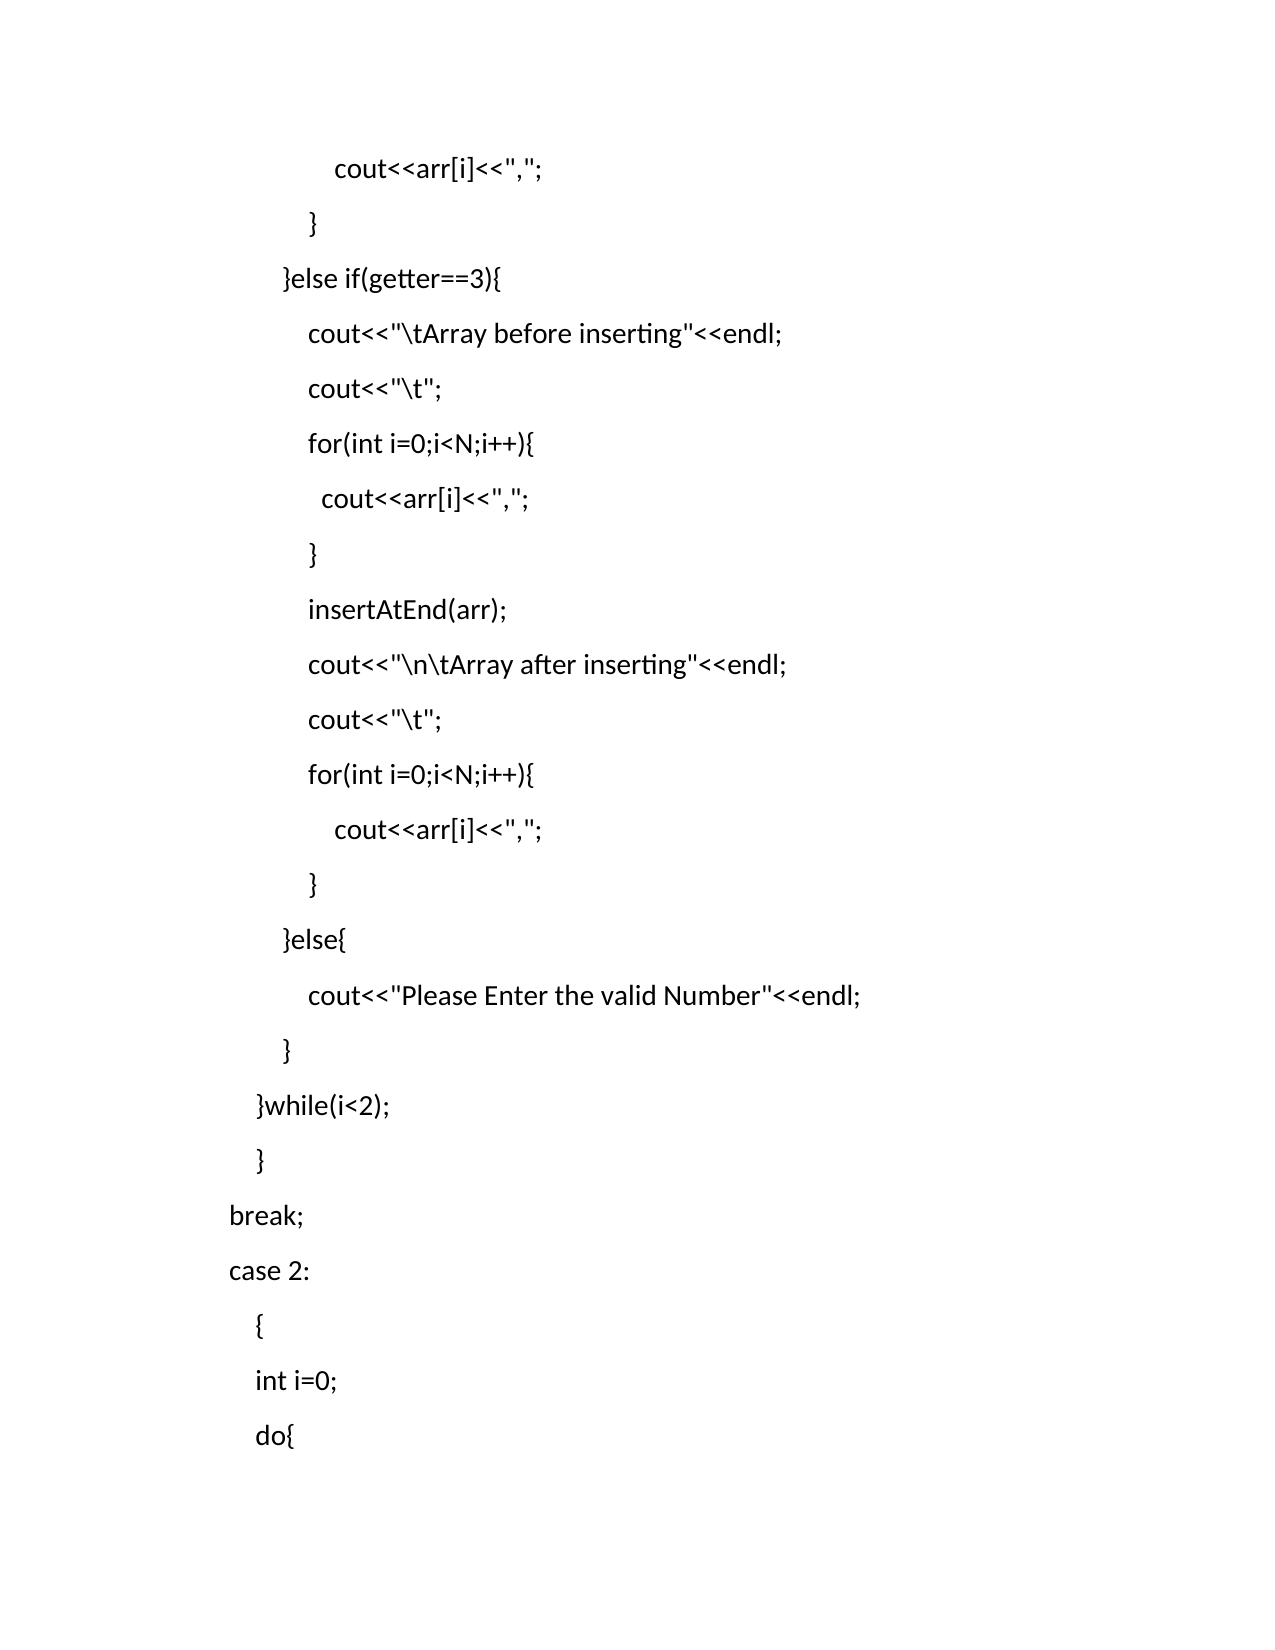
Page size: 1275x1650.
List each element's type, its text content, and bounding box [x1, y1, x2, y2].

text cout<<"\n\tArray after inserting"<<endl; [150, 646, 1125, 682]
text for(int i=0;i<N;i++){ [150, 756, 1125, 792]
text }else if(getter==3){ [150, 260, 1125, 296]
text cout<<arr[i]<<","; [150, 811, 1125, 847]
text } [150, 205, 1125, 241]
text cout<<"\t"; [150, 370, 1125, 406]
text cout<<"\t"; [150, 701, 1125, 737]
text } [150, 866, 1125, 902]
text }while(i<2); [150, 1087, 1125, 1122]
text cout<<"\tArray before inserting"<<endl; [150, 315, 1125, 351]
text for(int i=0;i<N;i++){ [150, 426, 1125, 461]
text cout<<arr[i]<<","; [150, 150, 1125, 186]
text } [150, 1032, 1125, 1067]
text cout<<"Please Enter the valid Number"<<endl; [150, 977, 1125, 1012]
text }else{ [150, 921, 1125, 957]
text } [150, 1142, 1125, 1177]
text int i=0; [150, 1362, 1125, 1398]
text case 2: [150, 1252, 1125, 1288]
text } [150, 536, 1125, 571]
text break; [150, 1197, 1125, 1233]
text do{ [150, 1417, 1125, 1453]
text cout<<arr[i]<<","; [150, 481, 1125, 516]
text { [150, 1307, 1125, 1343]
text insertAtEnd(arr); [150, 591, 1125, 626]
